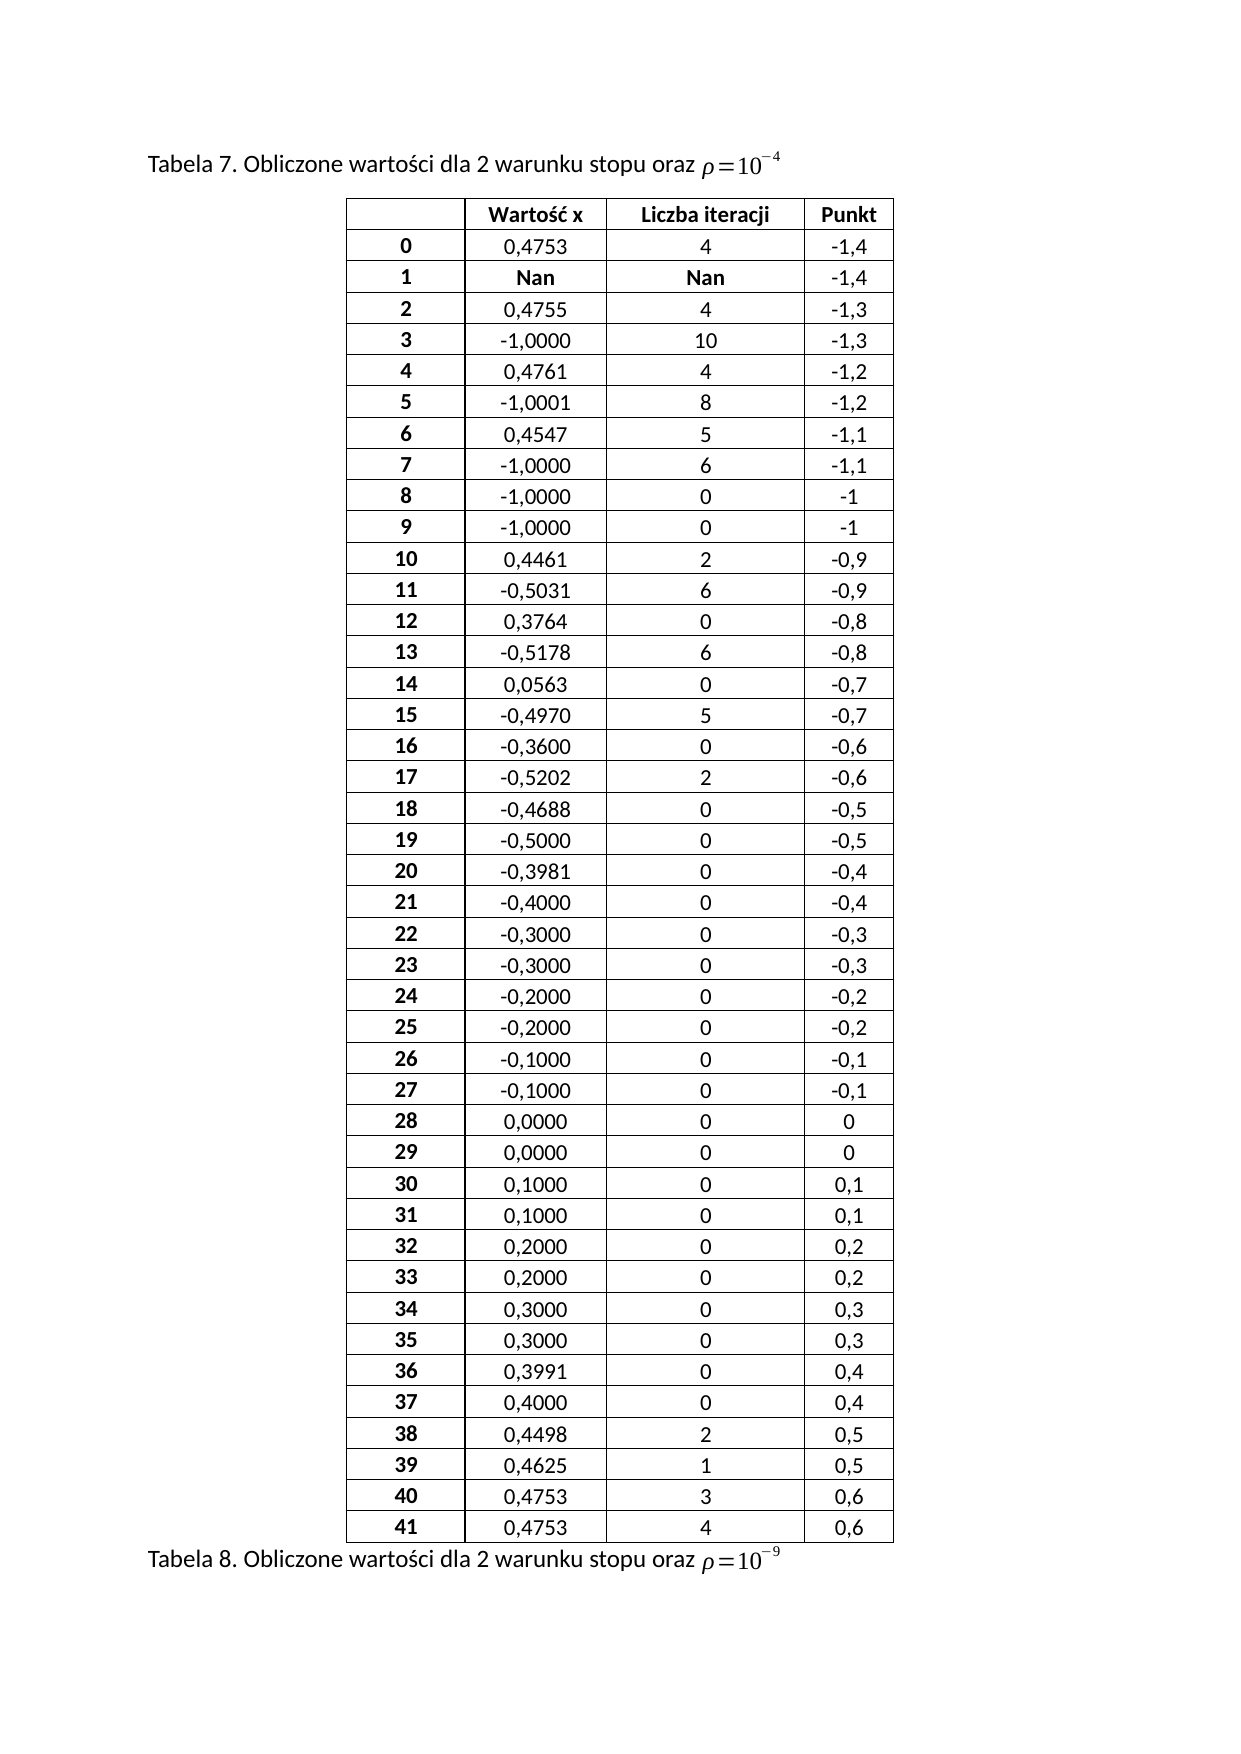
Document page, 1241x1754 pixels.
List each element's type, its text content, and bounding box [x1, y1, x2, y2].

table_cell 0 [607, 886, 804, 917]
table_cell 0,4547 [466, 418, 606, 448]
table_header Liczba iteracji [607, 199, 804, 229]
table_cell 1 [347, 261, 464, 292]
table_cell 13 [347, 636, 464, 667]
table_cell 28 [347, 1105, 464, 1135]
table_cell 0 [607, 1136, 804, 1167]
table_cell 2 [347, 293, 464, 323]
table_cell -0,3000 [466, 949, 606, 979]
table_cell 12 [347, 605, 464, 635]
table_cell 3 [347, 324, 464, 354]
table_cell 14 [347, 668, 464, 698]
table_cell 2 [607, 1418, 804, 1448]
table_cell 24 [347, 980, 464, 1010]
table_cell -0,3 [805, 949, 893, 979]
table_cell 7 [347, 449, 464, 479]
table_cell -0,4 [805, 886, 893, 917]
table_cell 4 [607, 293, 804, 323]
table_cell 5 [607, 699, 804, 729]
table_cell -1,0001 [466, 386, 606, 417]
table_cell 0,0000 [466, 1105, 606, 1135]
table_cell 20 [347, 855, 464, 885]
table_cell 31 [347, 1199, 464, 1229]
table_cell 29 [347, 1136, 464, 1167]
table_cell 0,2 [805, 1230, 893, 1260]
table_cell 0,4 [805, 1386, 893, 1417]
table_cell -1 [805, 511, 893, 542]
table_cell 9 [347, 511, 464, 542]
table_cell -0,4 [805, 855, 893, 885]
table_cell Nan [607, 261, 804, 292]
table_cell 39 [347, 1449, 464, 1479]
table_cell -0,2000 [466, 980, 606, 1010]
table_cell -1,0000 [466, 511, 606, 542]
table_cell -0,8 [805, 636, 893, 667]
table_cell 0 [607, 511, 804, 542]
table_cell 16 [347, 730, 464, 760]
table_cell -0,4970 [466, 699, 606, 729]
table_cell 0,1000 [466, 1168, 606, 1198]
table_cell -0,1 [805, 1043, 893, 1073]
table_cell 0 [805, 1105, 893, 1135]
table_cell -1,1 [805, 449, 893, 479]
table_cell 0,4461 [466, 543, 606, 573]
table_cell 0 [607, 824, 804, 854]
table_cell 0,2000 [466, 1261, 606, 1292]
table_cell 6 [607, 449, 804, 479]
table_cell -1,0000 [466, 449, 606, 479]
table_cell 0 [607, 1074, 804, 1104]
table_cell 0 [607, 949, 804, 979]
table_cell -0,5 [805, 824, 893, 854]
table_cell 6 [607, 574, 804, 604]
table_cell -1,2 [805, 355, 893, 385]
table_cell -0,4000 [466, 886, 606, 917]
table_cell -1,3 [805, 293, 893, 323]
table_cell 8 [607, 386, 804, 417]
table_cell 10 [607, 324, 804, 354]
table_cell 0,4753 [466, 230, 606, 260]
table_header Wartość x [466, 199, 606, 229]
table_cell 6 [347, 418, 464, 448]
table_cell 0 [805, 1136, 893, 1167]
table_cell 36 [347, 1355, 464, 1385]
table_cell 0,5 [805, 1449, 893, 1479]
table_cell -0,9 [805, 574, 893, 604]
table_cell 0 [347, 230, 464, 260]
table_cell -0,5 [805, 793, 893, 823]
table_cell 0,0563 [466, 668, 606, 698]
table_cell 33 [347, 1261, 464, 1292]
table_cell 0 [607, 1105, 804, 1135]
text Tabela 8. Obliczone wartości dla 2 warunku stopu oraz [148, 1543, 1093, 1574]
table_cell -1,3 [805, 324, 893, 354]
table_cell 0,4498 [466, 1418, 606, 1448]
table_cell 32 [347, 1230, 464, 1260]
table_cell Nan [466, 261, 606, 292]
table_cell 4 [607, 1511, 804, 1542]
table_cell 0 [607, 668, 804, 698]
table_cell 37 [347, 1386, 464, 1417]
table_cell 0,0000 [466, 1136, 606, 1167]
table_cell 0,3000 [466, 1293, 606, 1323]
table_cell 23 [347, 949, 464, 979]
table_cell 0 [607, 980, 804, 1010]
table_cell 0,6 [805, 1511, 893, 1542]
table_cell -0,1000 [466, 1074, 606, 1104]
table_cell 4 [607, 230, 804, 260]
table_cell 22 [347, 918, 464, 948]
table_cell 3 [607, 1480, 804, 1510]
table_cell 5 [607, 418, 804, 448]
table_header [347, 199, 464, 229]
table_cell -0,6 [805, 761, 893, 792]
table_cell 0,4755 [466, 293, 606, 323]
table_cell -0,4688 [466, 793, 606, 823]
table_header Punkt [805, 199, 893, 229]
table_cell -0,7 [805, 668, 893, 698]
table_cell 0,1 [805, 1199, 893, 1229]
table_cell 0,4 [805, 1355, 893, 1385]
table_cell -0,3 [805, 918, 893, 948]
table_cell 30 [347, 1168, 464, 1198]
table_cell 0 [607, 1324, 804, 1354]
table_cell -0,1000 [466, 1043, 606, 1073]
table_cell 0 [607, 918, 804, 948]
table_cell 0 [607, 793, 804, 823]
text Tabela 7. Obliczone wartości dla 2 warunku stopu oraz [148, 148, 1093, 179]
table_cell 19 [347, 824, 464, 854]
table_cell 0,3991 [466, 1355, 606, 1385]
table_cell -1,2 [805, 386, 893, 417]
table_cell 0,4761 [466, 355, 606, 385]
table_cell -0,3000 [466, 918, 606, 948]
table_cell 0 [607, 480, 804, 510]
table_cell 0 [607, 1011, 804, 1042]
table_cell 15 [347, 699, 464, 729]
table_cell 0 [607, 1168, 804, 1198]
table_cell 0,2 [805, 1261, 893, 1292]
table_cell 41 [347, 1511, 464, 1542]
table_cell -1,1 [805, 418, 893, 448]
table_cell 4 [607, 355, 804, 385]
table_cell 0,3764 [466, 605, 606, 635]
table_cell 27 [347, 1074, 464, 1104]
table_cell -0,8 [805, 605, 893, 635]
table_cell 0 [607, 855, 804, 885]
table_cell -0,7 [805, 699, 893, 729]
table_cell 0,3000 [466, 1324, 606, 1354]
table_cell -0,2000 [466, 1011, 606, 1042]
table_cell -0,6 [805, 730, 893, 760]
table_cell 0 [607, 1261, 804, 1292]
table_cell 8 [347, 480, 464, 510]
table_cell 2 [607, 543, 804, 573]
table_cell 0,6 [805, 1480, 893, 1510]
table_cell 0 [607, 1199, 804, 1229]
table_cell -0,2 [805, 980, 893, 1010]
table_cell 21 [347, 886, 464, 917]
table_cell -0,9 [805, 543, 893, 573]
table_cell 0 [607, 1355, 804, 1385]
table_cell -0,5031 [466, 574, 606, 604]
table_cell -1,0000 [466, 480, 606, 510]
table_cell -1,0000 [466, 324, 606, 354]
table_cell 26 [347, 1043, 464, 1073]
table_cell 0 [607, 1293, 804, 1323]
table_cell 0,1 [805, 1168, 893, 1198]
table_cell 2 [607, 761, 804, 792]
table_cell 18 [347, 793, 464, 823]
table_cell 6 [607, 636, 804, 667]
table_cell 0,3 [805, 1324, 893, 1354]
table_cell 0,5 [805, 1418, 893, 1448]
table_cell 40 [347, 1480, 464, 1510]
table_cell 0,4753 [466, 1511, 606, 1542]
table_cell 1 [607, 1449, 804, 1479]
table_cell 0,2000 [466, 1230, 606, 1260]
table_cell 11 [347, 574, 464, 604]
table_cell 0 [607, 730, 804, 760]
table_cell 38 [347, 1418, 464, 1448]
table_cell 10 [347, 543, 464, 573]
table_cell -1 [805, 480, 893, 510]
table_cell -0,5202 [466, 761, 606, 792]
table_cell 25 [347, 1011, 464, 1042]
table_cell 0 [607, 1230, 804, 1260]
table_cell -1,4 [805, 230, 893, 260]
table_cell -0,5000 [466, 824, 606, 854]
table_cell 0,1000 [466, 1199, 606, 1229]
table_cell 0,4000 [466, 1386, 606, 1417]
table_cell 0,4625 [466, 1449, 606, 1479]
table_cell -0,2 [805, 1011, 893, 1042]
table_cell -0,5178 [466, 636, 606, 667]
table_cell 0 [607, 1386, 804, 1417]
table_cell -0,3600 [466, 730, 606, 760]
table_cell 0 [607, 1043, 804, 1073]
table_cell 0 [607, 605, 804, 635]
table_cell -0,1 [805, 1074, 893, 1104]
table_cell 0,3 [805, 1293, 893, 1323]
table_cell 5 [347, 386, 464, 417]
table_cell -1,4 [805, 261, 893, 292]
table_cell 17 [347, 761, 464, 792]
table_cell -0,3981 [466, 855, 606, 885]
table_cell 34 [347, 1293, 464, 1323]
table_cell 0,4753 [466, 1480, 606, 1510]
table_cell 35 [347, 1324, 464, 1354]
table_cell 4 [347, 355, 464, 385]
